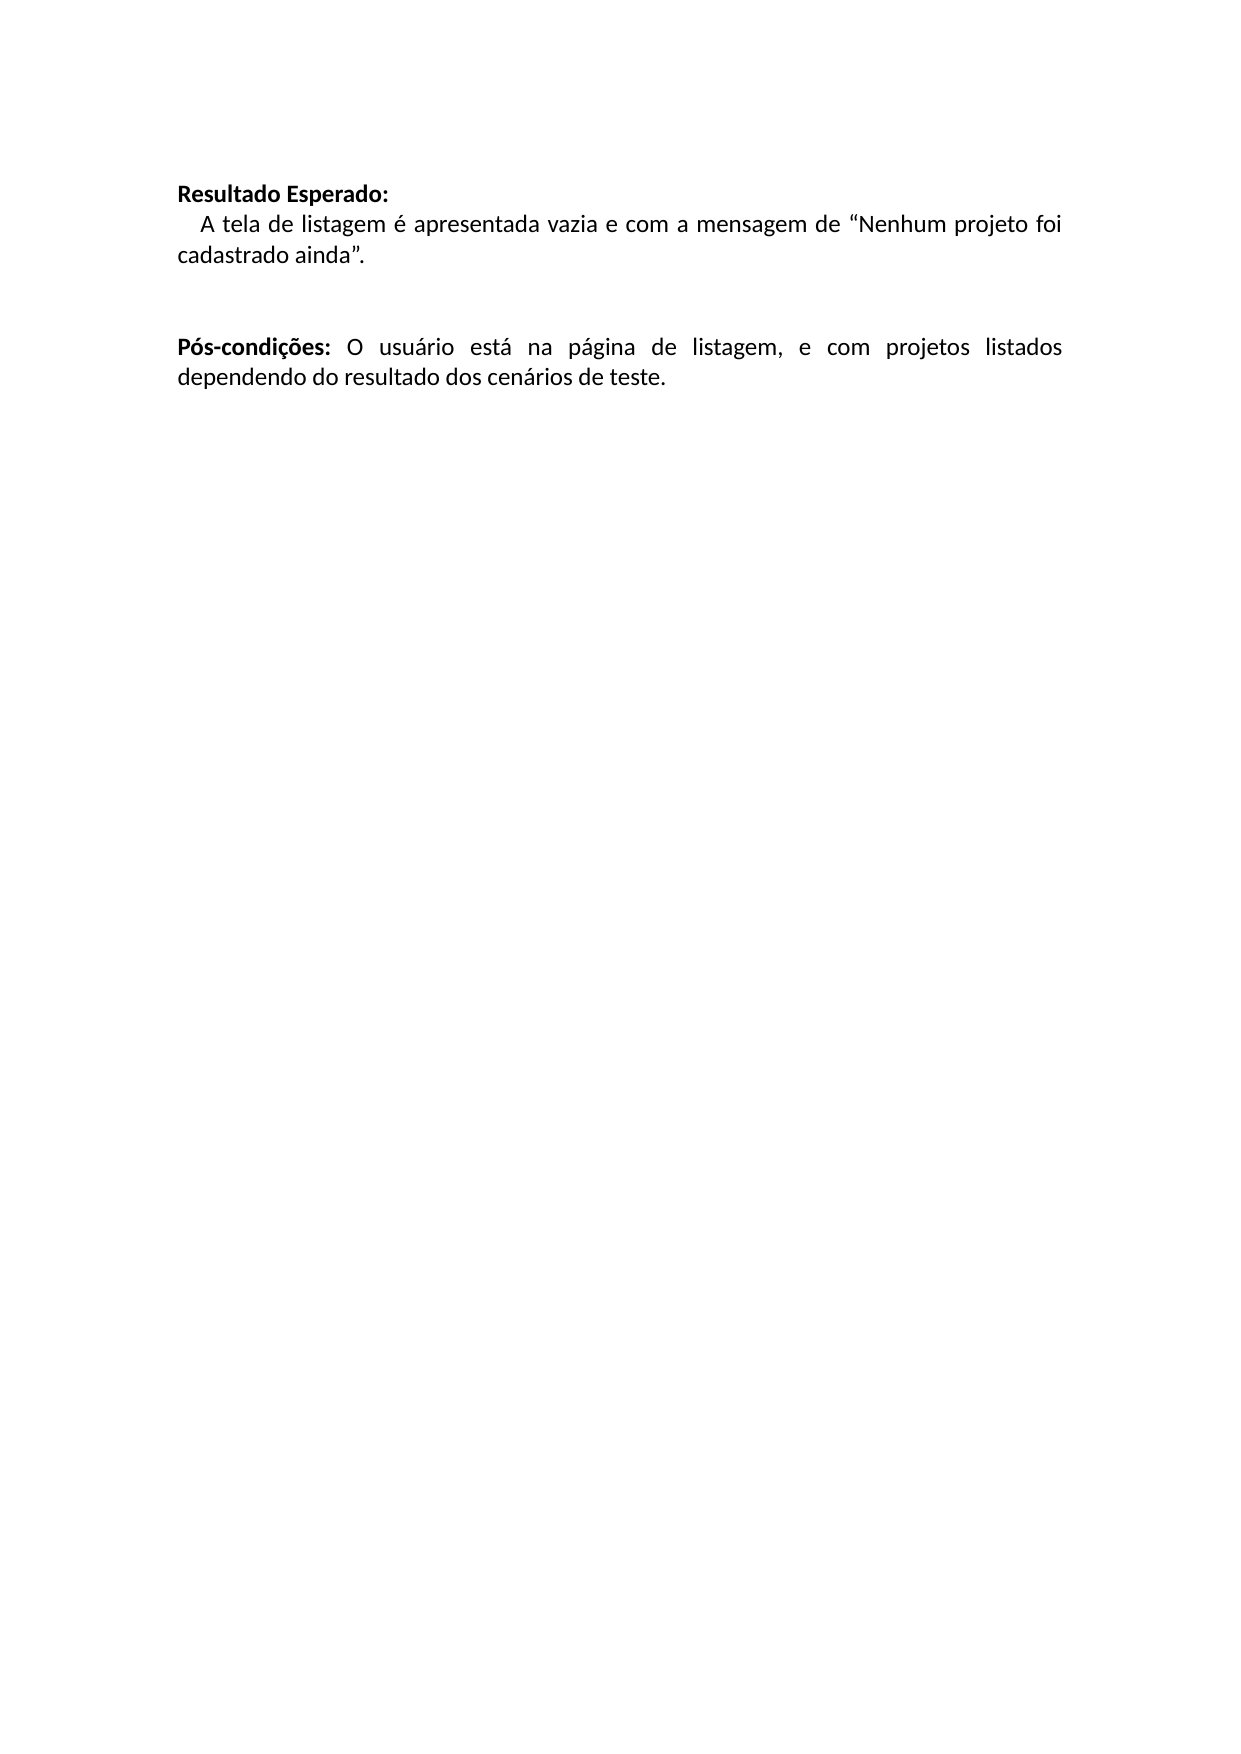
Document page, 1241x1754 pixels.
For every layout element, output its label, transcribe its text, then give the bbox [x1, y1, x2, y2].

text Resultado Esperado: [177, 178, 1063, 209]
text Pós-condições: O usuário está na página de listagem, e com projetos listados dependendo do resultado dos cenários de teste. [177, 331, 1063, 392]
text A tela de listagem é apresentada vazia e com a mensagem de “Nenhum projeto foi cadastrado ainda”. [177, 209, 1063, 270]
